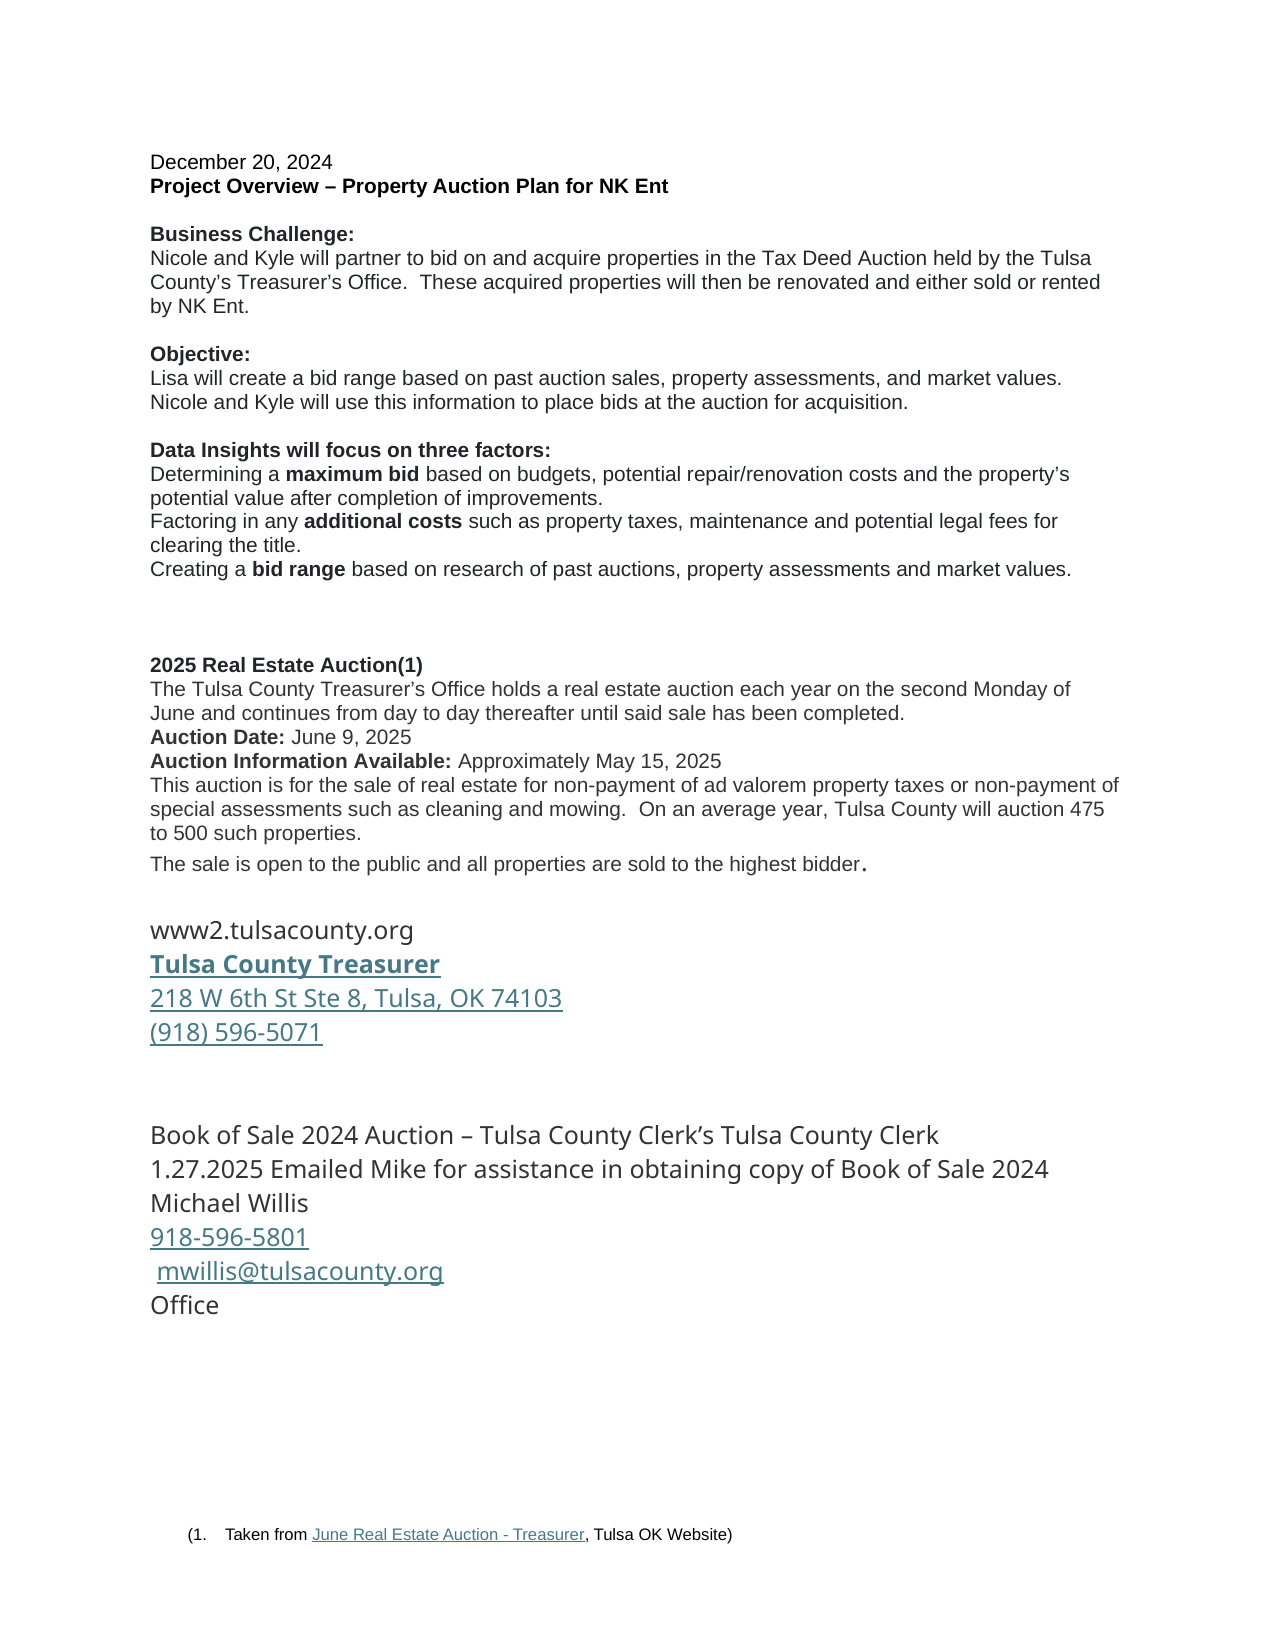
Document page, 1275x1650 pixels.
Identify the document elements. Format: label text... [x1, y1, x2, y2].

text The Tulsa County Treasurer’s Office holds a real estate auction each year on the second Monday of June and continues from day to day thereafter until said sale has been completed. [150, 677, 1125, 725]
text Lisa will create a bid range based on past auction sales, property assessments, and market values. Nicole and Kyle will use this information to place bids at the auction for acquisition. [150, 366, 1125, 413]
text Auction Date: June 9, 2025 [150, 725, 1125, 749]
text 1.27.2025 Emailed Mike for assistance in obtaining copy of Book of Sale 2024 [150, 1151, 1125, 1185]
text Auction Information Available: Approximately May 15, 2025 [150, 749, 1125, 773]
text Factoring in any additional costs such as property taxes, maintenance and potential legal fees for clearing the title. [150, 509, 1125, 557]
text (918) 596-5071 [150, 1015, 1125, 1049]
text The sale is open to the public and all properties are sold to the highest bidder. [150, 845, 1125, 879]
text Michael Willis [150, 1185, 1125, 1219]
text Tulsa County Treasurer [150, 947, 1125, 981]
text Book of Sale 2024 Auction – Tulsa County Clerk’s Tulsa County Clerk [150, 1117, 1125, 1151]
text 218 W 6th St Ste 8, Tulsa, OK 74103 [150, 981, 1125, 1015]
text This auction is for the sale of real estate for non-payment of ad valorem property taxes or non-payment of special assessments such as cleaning and mowing. On an average year, Tulsa County will auction 475 to 500 such properties. [150, 773, 1125, 845]
text www2.tulsacounty.org [150, 913, 1125, 947]
text 2025 Real Estate Auction(1) [150, 653, 1125, 677]
text Creating a bid range based on research of past auctions, property assessments and market values. [150, 557, 1125, 581]
text Nicole and Kyle will partner to bid on and acquire properties in the Tax Deed Auction held by the Tulsa County’s Treasurer’s Office. These acquired properties will then be renovated and either sold or rented by NK Ent. [150, 246, 1125, 318]
text Office [150, 1288, 1125, 1322]
text mwillis@tulsacounty.org [150, 1253, 1125, 1288]
text 918-596-5801 [150, 1219, 1125, 1253]
text Data Insights will focus on three factors: [150, 437, 1125, 461]
text Project Overview – Property Auction Plan for NK Ent [150, 174, 1125, 198]
text Determining a maximum bid based on budgets, potential repair/renovation costs and the property’s potential value after completion of improvements. [150, 461, 1125, 509]
text Business Challenge: [150, 222, 1125, 246]
text December 20, 2024 [150, 150, 1125, 174]
text Objective: [150, 342, 1125, 366]
